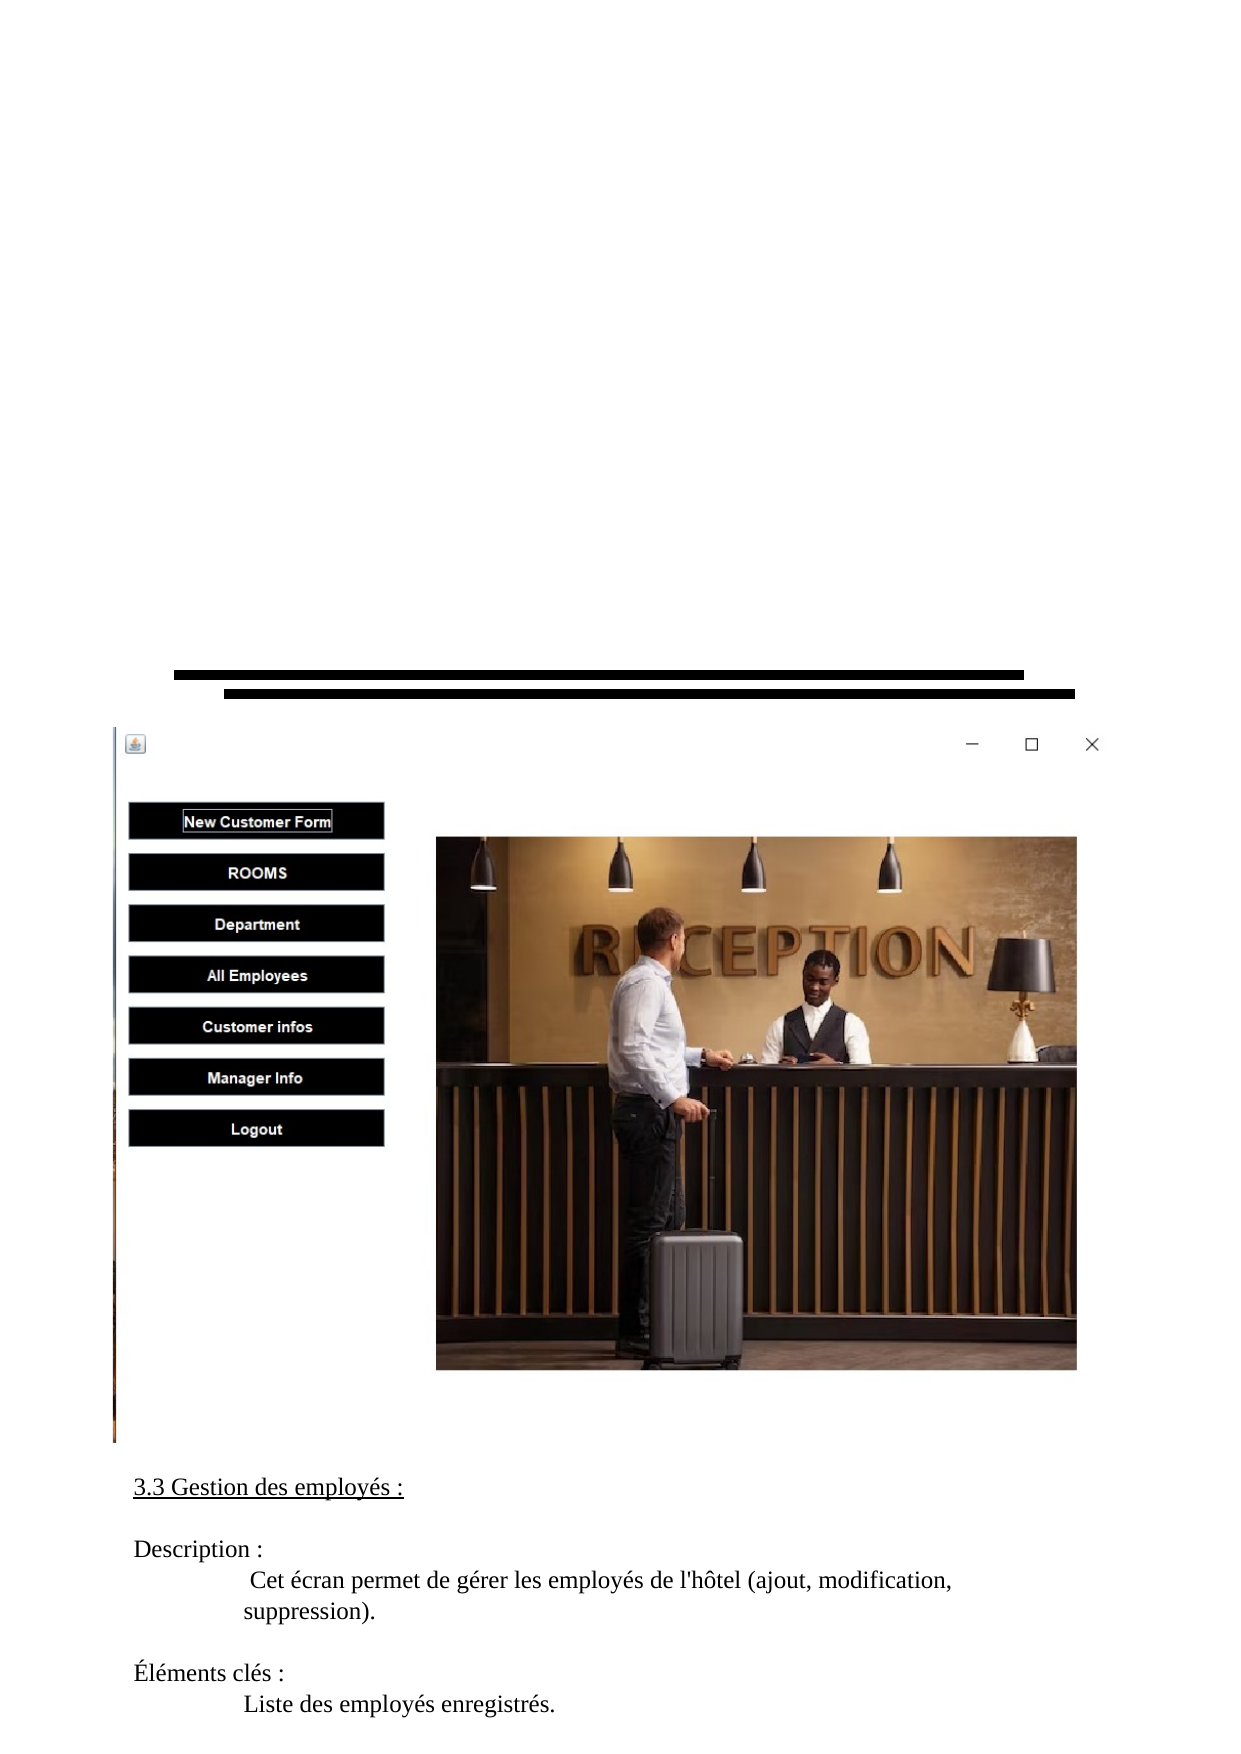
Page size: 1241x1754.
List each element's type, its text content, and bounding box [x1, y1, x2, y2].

text Description : [133, 1534, 1105, 1563]
picture [112, 727, 1123, 1443]
text 3.3 Gestion des employés : [133, 1472, 1105, 1501]
text Éléments clés : [133, 1658, 1105, 1687]
text Cet écran permet de gérer les employés de l'hôtel (ajout, modification, suppression). [133, 1565, 1105, 1625]
text Liste des employés enregistrés. [133, 1689, 1105, 1718]
